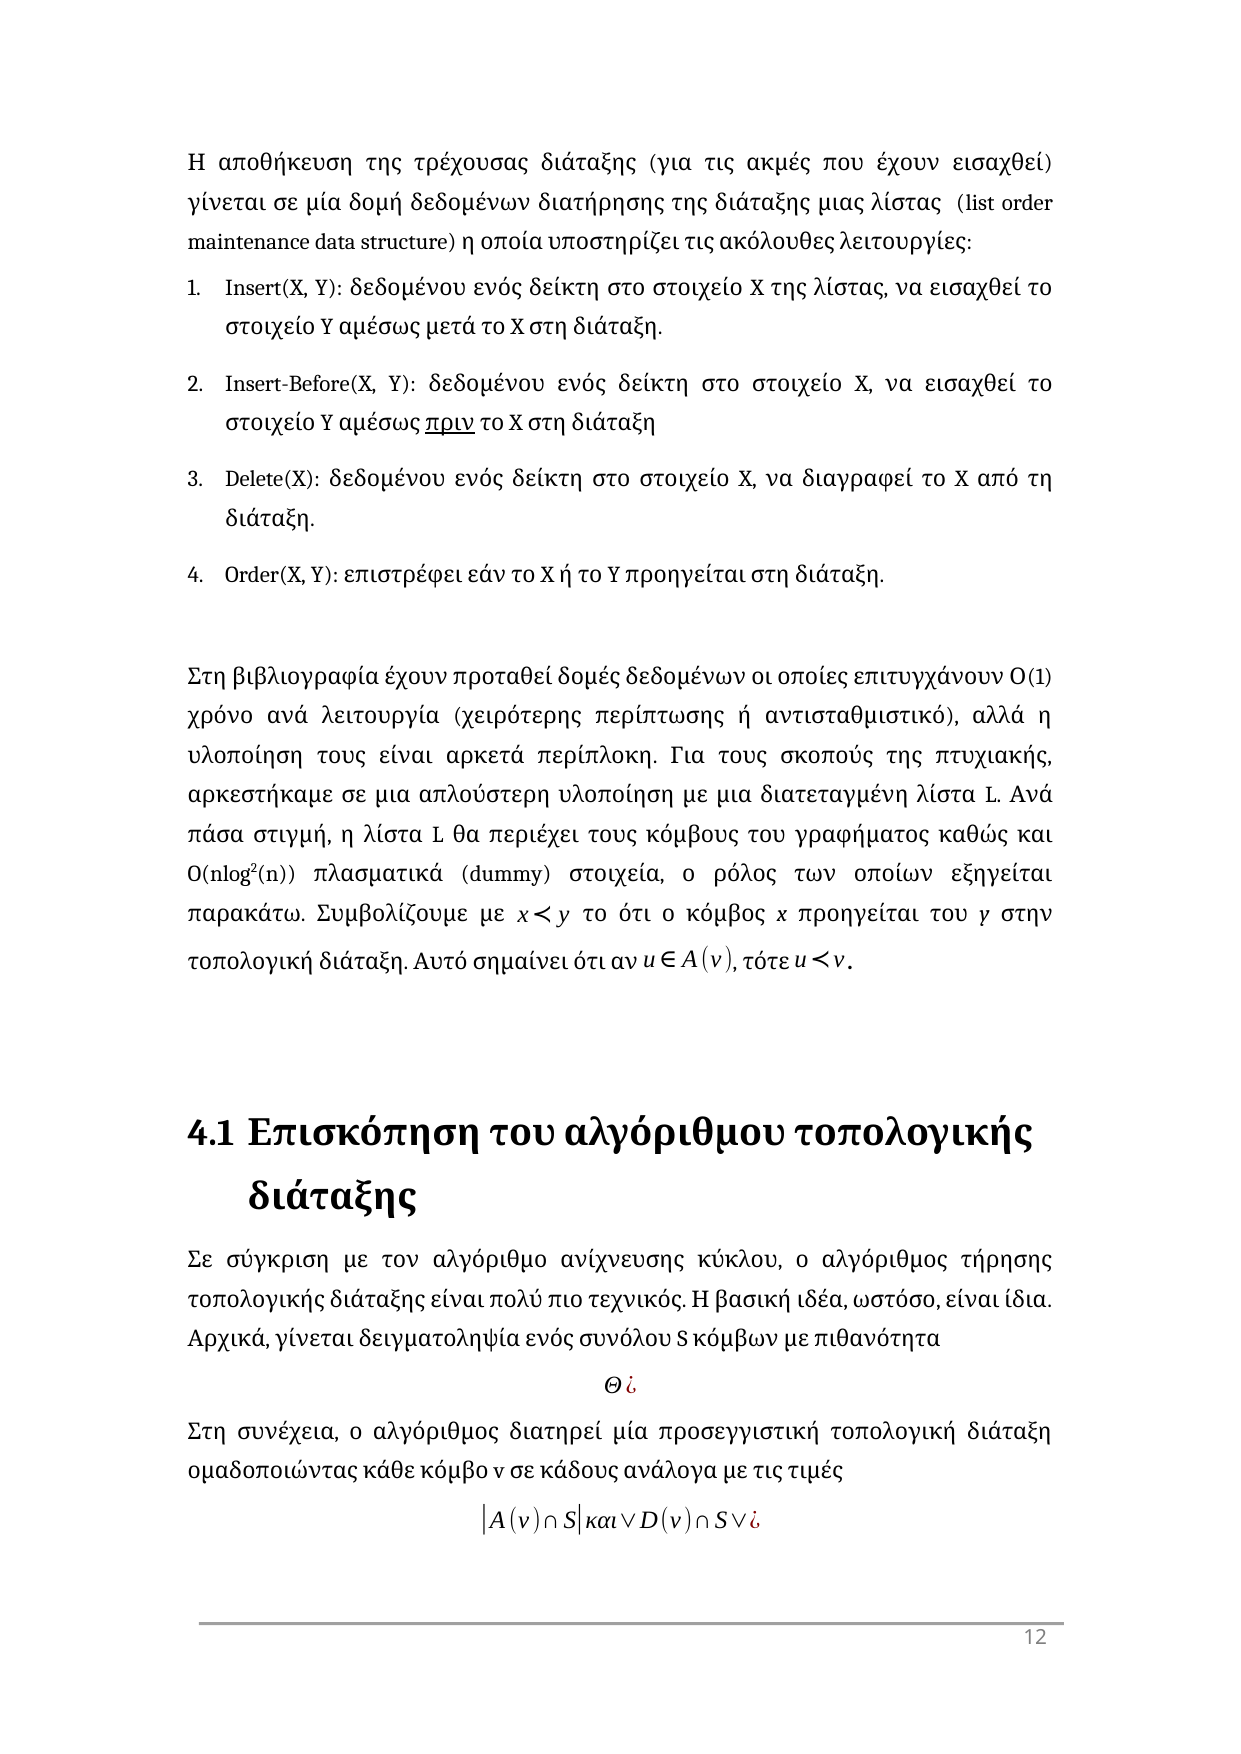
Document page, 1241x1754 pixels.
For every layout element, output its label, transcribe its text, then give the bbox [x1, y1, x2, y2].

list Insert-Before(X, Y): δεδομένου ενός δείκτη στο στοιχείο X, να εισαχθεί το στοιχείο Y αμέσως πριν το X στη διάταξη [187, 370, 1053, 436]
text Σε σύγκριση με τον αλγόριθμο ανίχνευσης κύκλου, ο αλγόριθμος τήρησης τοπολογικής διάταξης είναι πολύ πιο τεχνικός. Η βασική ιδέα, ωστόσο, είναι ίδια. Αρχικά, γίνεται δειγματοληψία ενός συνόλου S κόμβων με πιθανότητα [187, 1247, 1053, 1352]
list Delete(X): δεδομένου ενός δείκτη στο στοιχείο X, να διαγραφεί το X από τη διάταξη. [187, 466, 1053, 532]
text Στη συνέχεια, ο αλγόριθμος διατηρεί μία προσεγγιστική τοπολογική διάταξη ομαδοποιώντας κάθε κόμβο v σε κάδους ανάλογα με τις τιμές [187, 1418, 1053, 1484]
text Στη βιβλιογραφία έχουν προταθεί δομές δεδομένων οι οποίες επιτυγχάνουν Ο(1) χρόνο ανά λειτουργία (χειρότερης περίπτωσης ή αντισταθμιστικό), αλλά η υλοποίηση τους είναι αρκετά περίπλοκη. Για τους σκοπούς της πτυχιακής, αρκεστήκαμε σε μια απλούστερη υλοποίηση με μια διατεταγμένη λίστα L. Ανά πάσα στιγμή, η λίστα L θα περιέχει τους κόμβους του γραφήματος καθώς και O(nlog2(n)) πλασματικά (dummy) στοιχεία, ο ρόλος των οποίων εξηγείται παρακάτω. Συμβολίζουμε με το ότι ο κόμβος x προηγείται του y στην τοπολογική διάταξη. Αυτό σημαίνει ότι αν , τότε . [187, 663, 1053, 977]
list Insert(X, Y): δεδομένου ενός δείκτη στο στοιχείο X της λίστας, να εισαχθεί το στοιχείο Y αμέσως μετά το X στη διάταξη. [187, 275, 1053, 341]
list Order(X, Y): επιστρέφει εάν το X ή το Y προηγείται στη διάταξη. [187, 562, 1053, 588]
subtitle Επισκόπηση του αλγόριθμου τοπολογικής διάταξης [187, 1111, 1058, 1219]
text Η αποθήκευση της τρέχουσας διάταξης (για τις ακμές που έχουν εισαχθεί) γίνεται σε μία δομή δεδομένων διατήρησης της διάταξης μιας λίστας (list order maintenance data structure) η οποία υποστηρίζει τις ακόλουθες λειτουργίες: [187, 150, 1053, 255]
